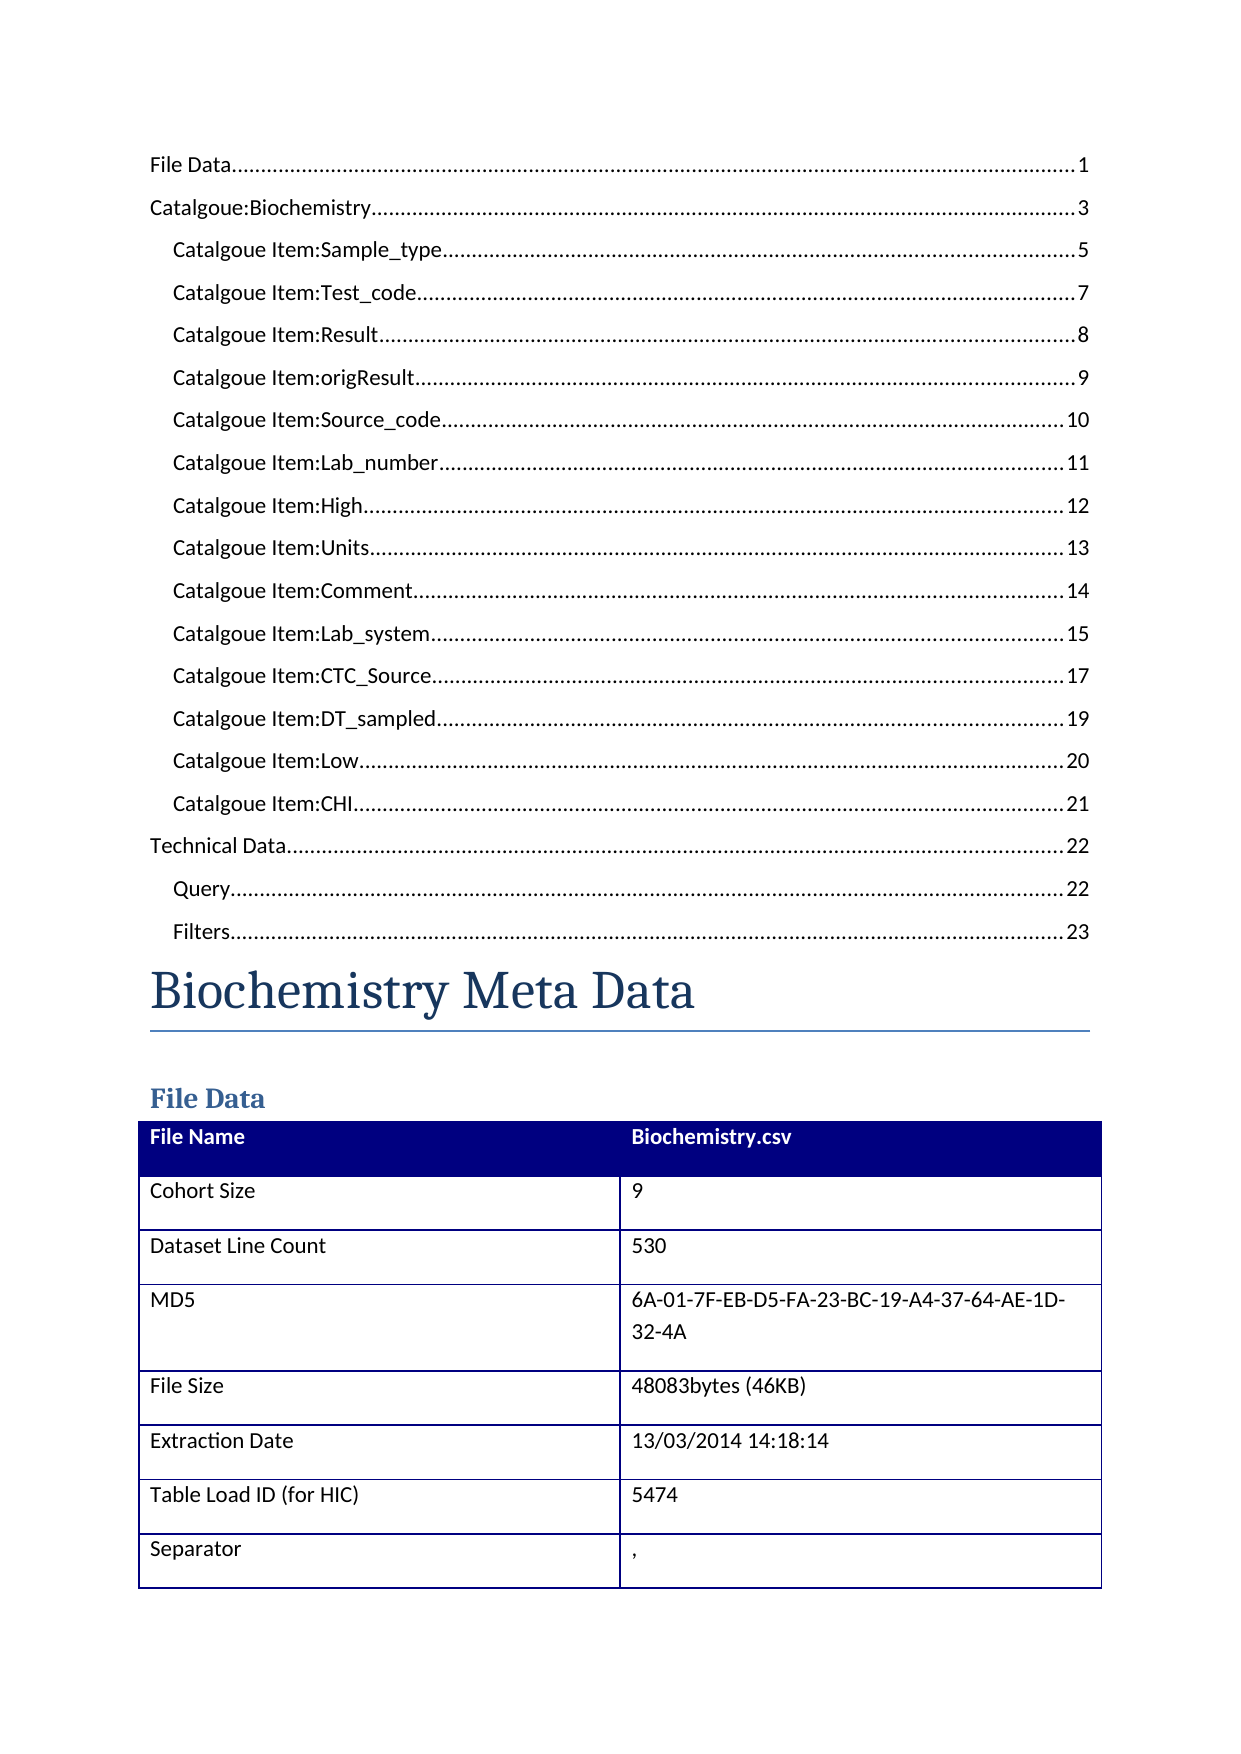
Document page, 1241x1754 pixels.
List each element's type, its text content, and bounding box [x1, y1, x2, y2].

text Technical Data 22 [150, 832, 1090, 860]
table_cell Extraction Date [140, 1426, 619, 1478]
text Query 22 [173, 874, 1090, 902]
table_cell File Size [140, 1372, 619, 1424]
text Catalgoue Item:Comment 14 [173, 576, 1090, 604]
table_cell , [621, 1535, 1101, 1587]
table_cell 5474 [621, 1480, 1101, 1533]
table_cell 530 [621, 1231, 1101, 1283]
text Catalgoue Item:Result 8 [173, 320, 1090, 348]
table_cell 48083bytes (46KB) [621, 1372, 1101, 1424]
text Catalgoue Item:High 12 [173, 491, 1090, 519]
text Catalgoue Item:CHI 21 [173, 789, 1090, 817]
text Catalgoue Item:DT_sampled 19 [173, 704, 1090, 732]
text Catalgoue Item:Lab_number 11 [173, 448, 1090, 476]
table_cell 9 [621, 1177, 1101, 1229]
text Catalgoue Item:CTC_Source 17 [173, 661, 1090, 689]
text Catalgoue Item:Sample_type 5 [173, 235, 1090, 263]
table_header Biochemistry.csv [621, 1122, 1101, 1175]
text File Data 1 [150, 150, 1090, 178]
text Catalgoue Item:Test_code 7 [173, 278, 1090, 306]
text Catalgoue Item:Units 13 [173, 533, 1090, 561]
table_cell Table Load ID (for HIC) [140, 1480, 619, 1533]
title Biochemistry Meta Data [150, 959, 1090, 1030]
table_cell Dataset Line Count [140, 1231, 619, 1283]
table_cell MD5 [140, 1285, 619, 1370]
text Catalgoue Item:Source_code 10 [173, 406, 1090, 434]
table_cell Cohort Size [140, 1177, 619, 1229]
text Catalgoue Item:Low 20 [173, 746, 1090, 774]
text Filters 23 [173, 917, 1090, 945]
text Catalgoue:Biochemistry 3 [150, 193, 1090, 221]
table_cell 13/03/2014 14:18:14 [621, 1426, 1101, 1478]
table_cell 6A-01-7F-EB-D5-FA-23-BC-19-A4-37-64-AE-1D-32-4A [621, 1285, 1101, 1370]
text Catalgoue Item:origResult 9 [173, 363, 1090, 391]
table_cell Separator [140, 1535, 619, 1587]
table_header File Name [140, 1122, 619, 1175]
subtitle File Data [150, 1082, 1090, 1116]
text Catalgoue Item:Lab_system 15 [173, 619, 1090, 647]
